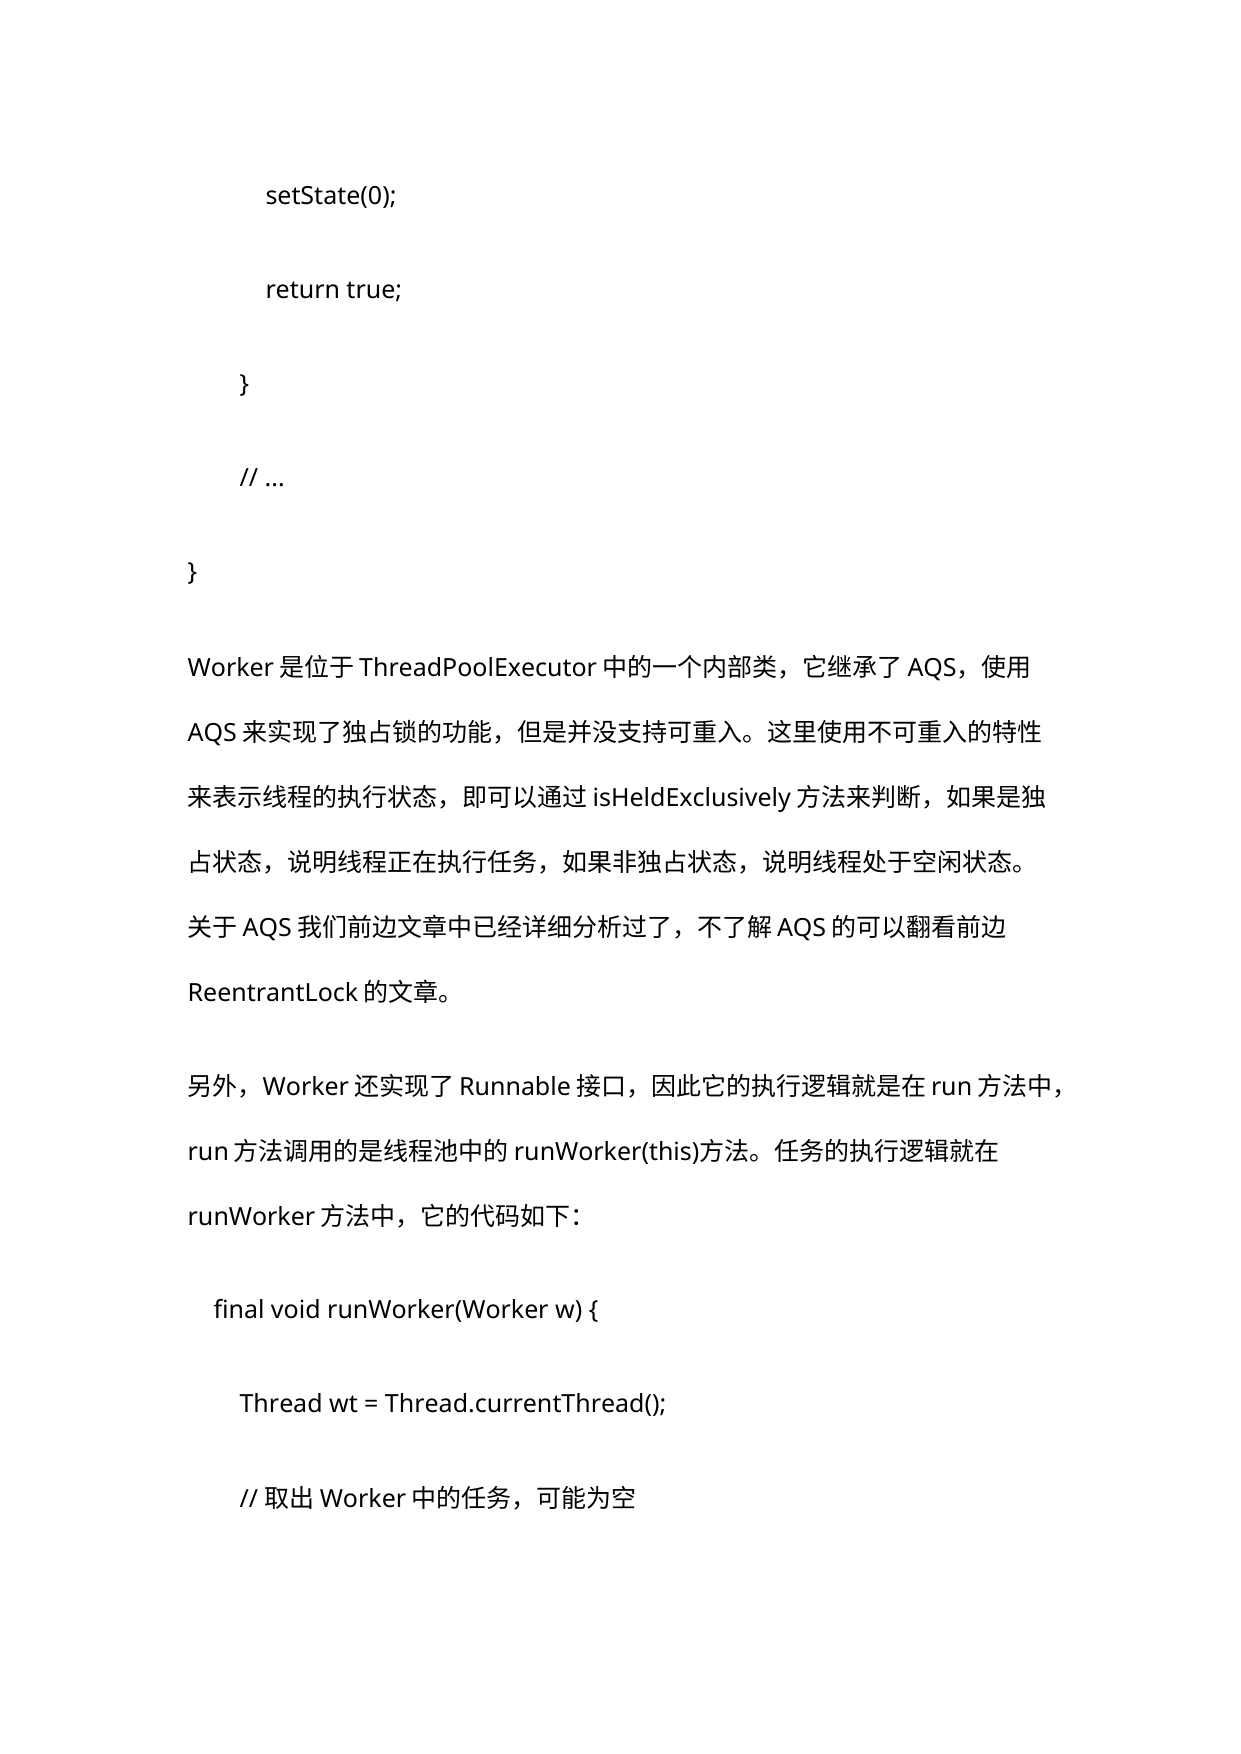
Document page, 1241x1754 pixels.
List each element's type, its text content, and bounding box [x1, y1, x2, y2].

text return true; [187, 256, 1053, 321]
text final void runWorker(Worker w) { [187, 1276, 1053, 1341]
text 另外，Worker还实现了Runnable接口，因此它的执行逻辑就是在run方法中，run方法调用的是线程池中的runWorker(this)方法。任务的执行逻辑就在runWorker方法中，它的代码如下： [187, 1052, 1053, 1247]
text } [187, 539, 1053, 604]
text Worker是位于ThreadPoolExecutor中的一个内部类，它继承了AQS，使用AQS来实现了独占锁的功能，但是并没支持可重入。这里使用不可重入的特性来表示线程的执行状态，即可以通过isHeldExclusively方法来判断，如果是独占状态，说明线程正在执行任务，如果非独占状态，说明线程处于空闲状态。关于AQS我们前边文章中已经详细分析过了，不了解AQS的可以翻看前边ReentrantLock的文章。 [187, 633, 1053, 1023]
text setState(0); [187, 162, 1053, 227]
text // ... [187, 444, 1053, 509]
text // 取出Worker中的任务，可能为空 [187, 1464, 1053, 1529]
text } [187, 350, 1053, 415]
text Thread wt = Thread.currentThread(); [187, 1370, 1053, 1435]
